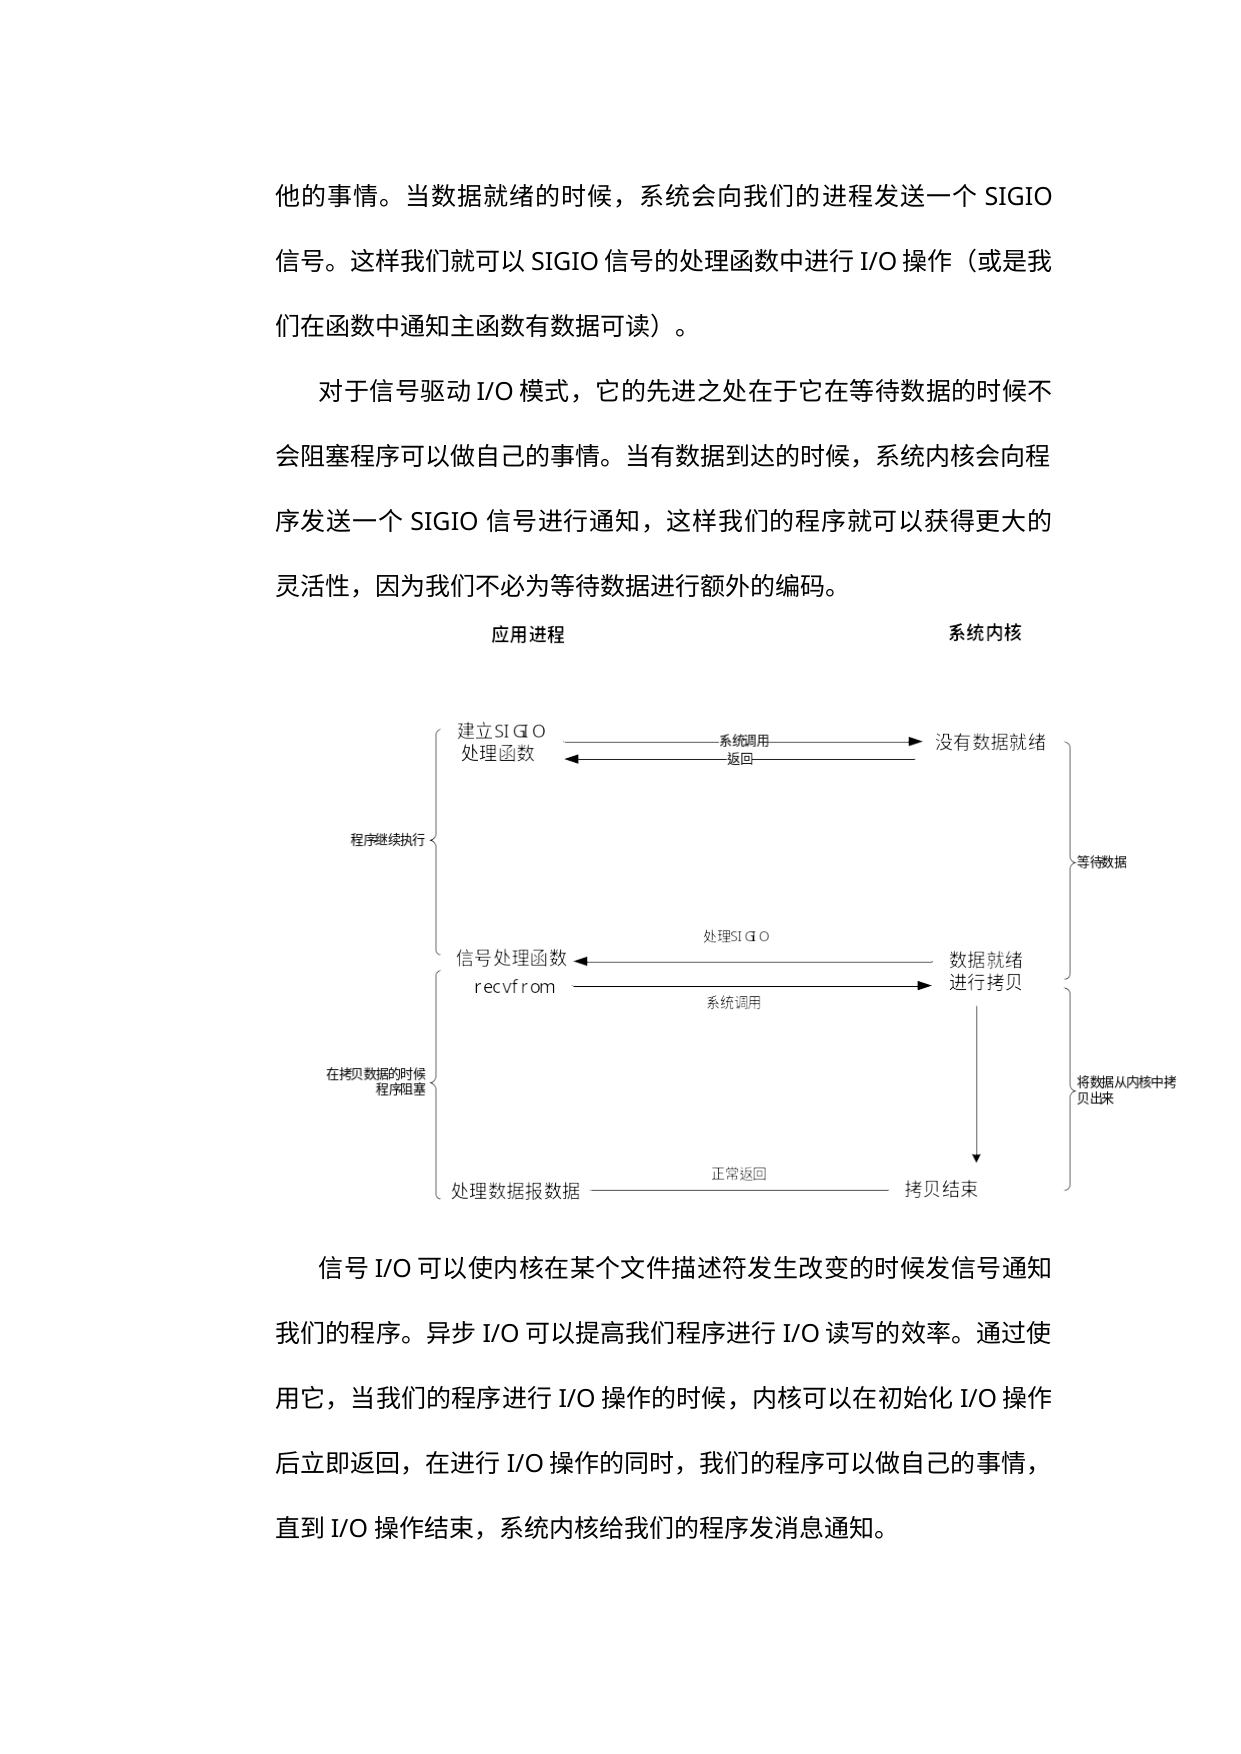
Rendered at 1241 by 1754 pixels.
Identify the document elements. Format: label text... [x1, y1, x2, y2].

list 信号I/O可以使内核在某个文件描述符发生改变的时候发信号通知我们的程序。异步I/O可以提高我们程序进行I/O读写的效率。通过使用它，当我们的程序进行I/O操作的时候，内核可以在初始化I/O操作后立即返回，在进行I/O操作的同时，我们的程序可以做自己的事情，直到 I/O 操作结束，系统内核给我们的程序发消息通知。 [275, 617, 1053, 1559]
list 对于信号驱动I/O模式，它的先进之处在于它在等待数据的时候不会阻塞程序可以做自己的事情。当有数据到达的时候，系统内核会向程序发送一个 SIGIO 信号进行通知，这样我们的程序就可以获得更大的灵活性，因为我们不必为等待数据进行额外的编码。 [275, 357, 1053, 617]
